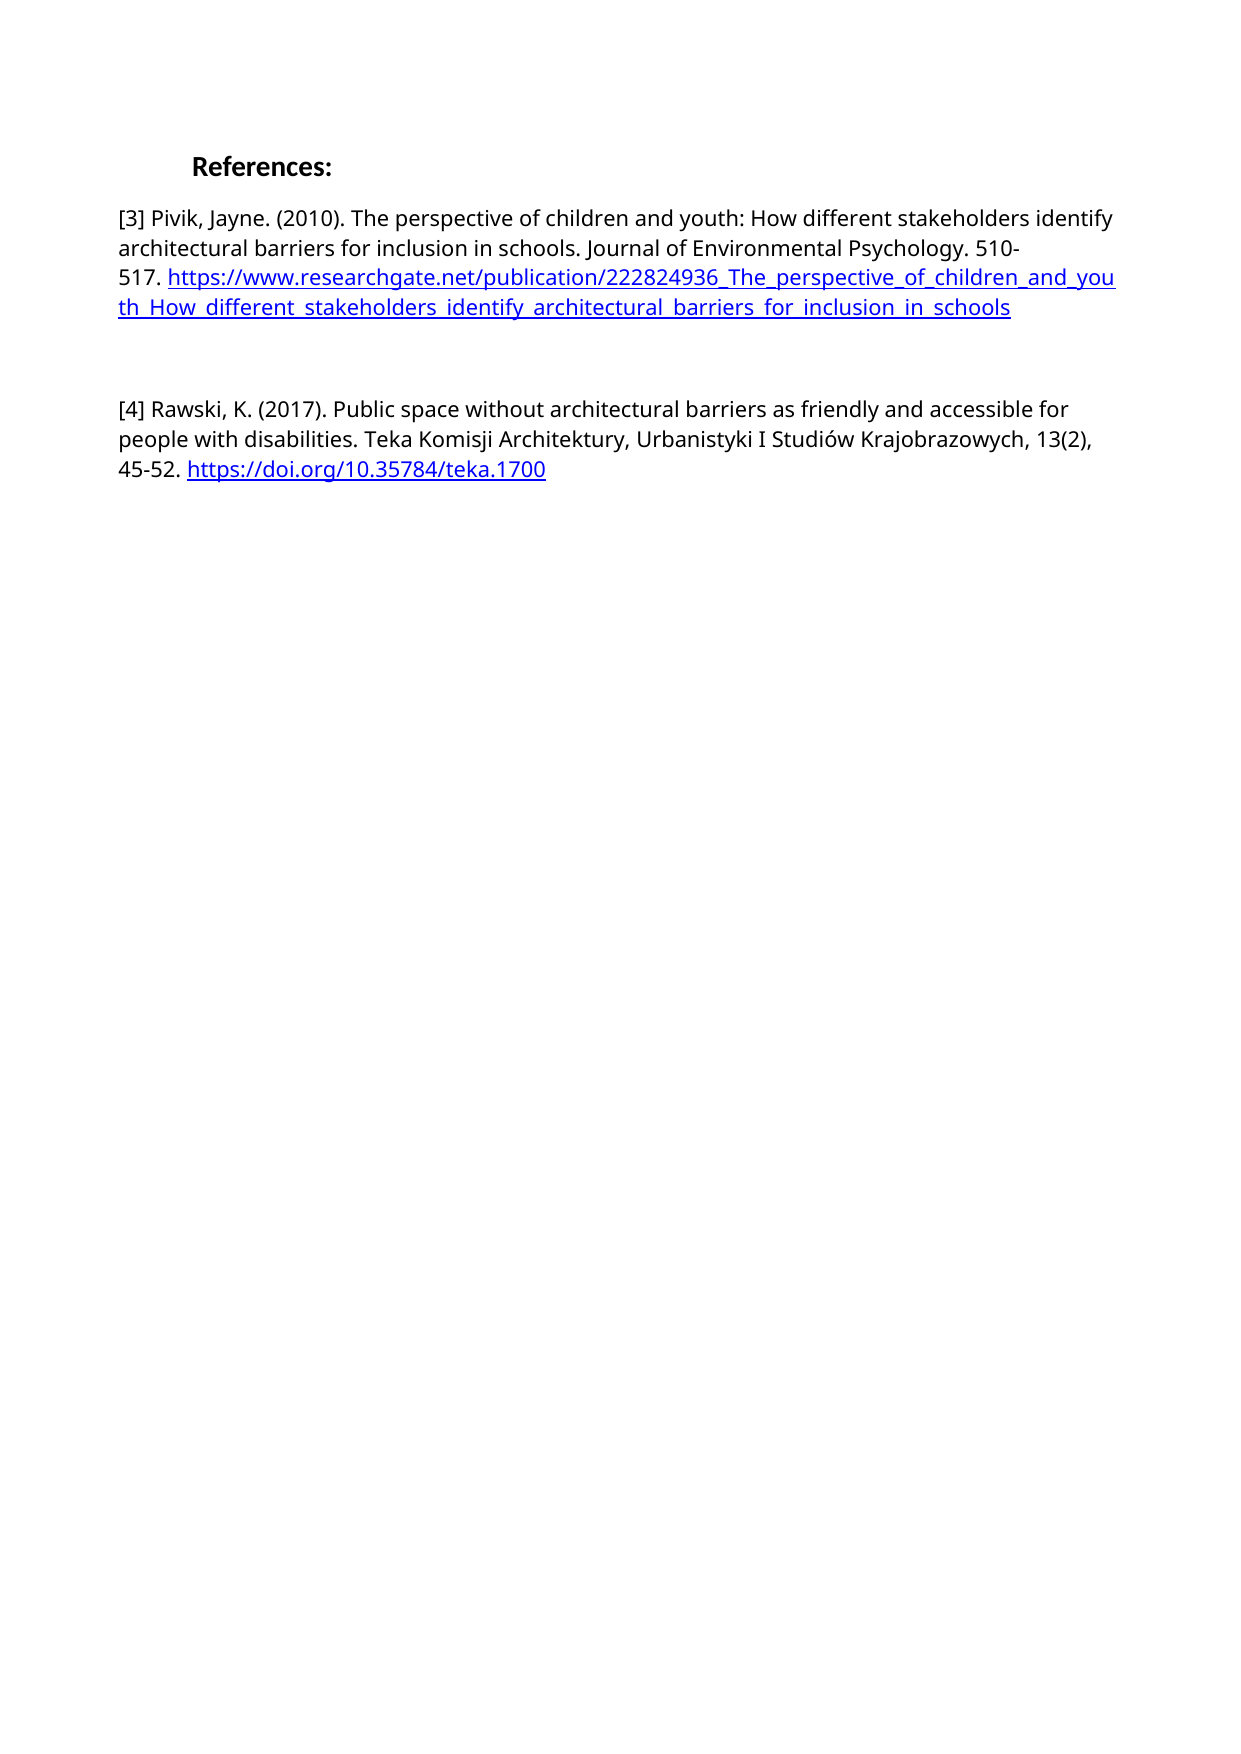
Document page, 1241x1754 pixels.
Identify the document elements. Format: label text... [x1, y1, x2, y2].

text [3] Pivik, Jayne. (2010). The perspective of children and youth: How different stakeholders identify architectural barriers for inclusion in schools. Journal of Environmental Psychology. 510-517. https://www.researchgate.net/publication/222824936_The_perspective_of_children_and_youth_How_different_stakeholders_identify_architectural_barriers_for_inclusion_in_schools [118, 203, 1122, 322]
text [4] Rawski, K. (2017). Public space without architectural barriers as friendly and accessible for people with disabilities. Teka Komisji Architektury, Urbanistyki I Studiów Krajobrazowych, 13(2), 45-52. https://doi.org/10.35784/teka.1700 [118, 394, 1122, 484]
text References: [192, 148, 1122, 183]
